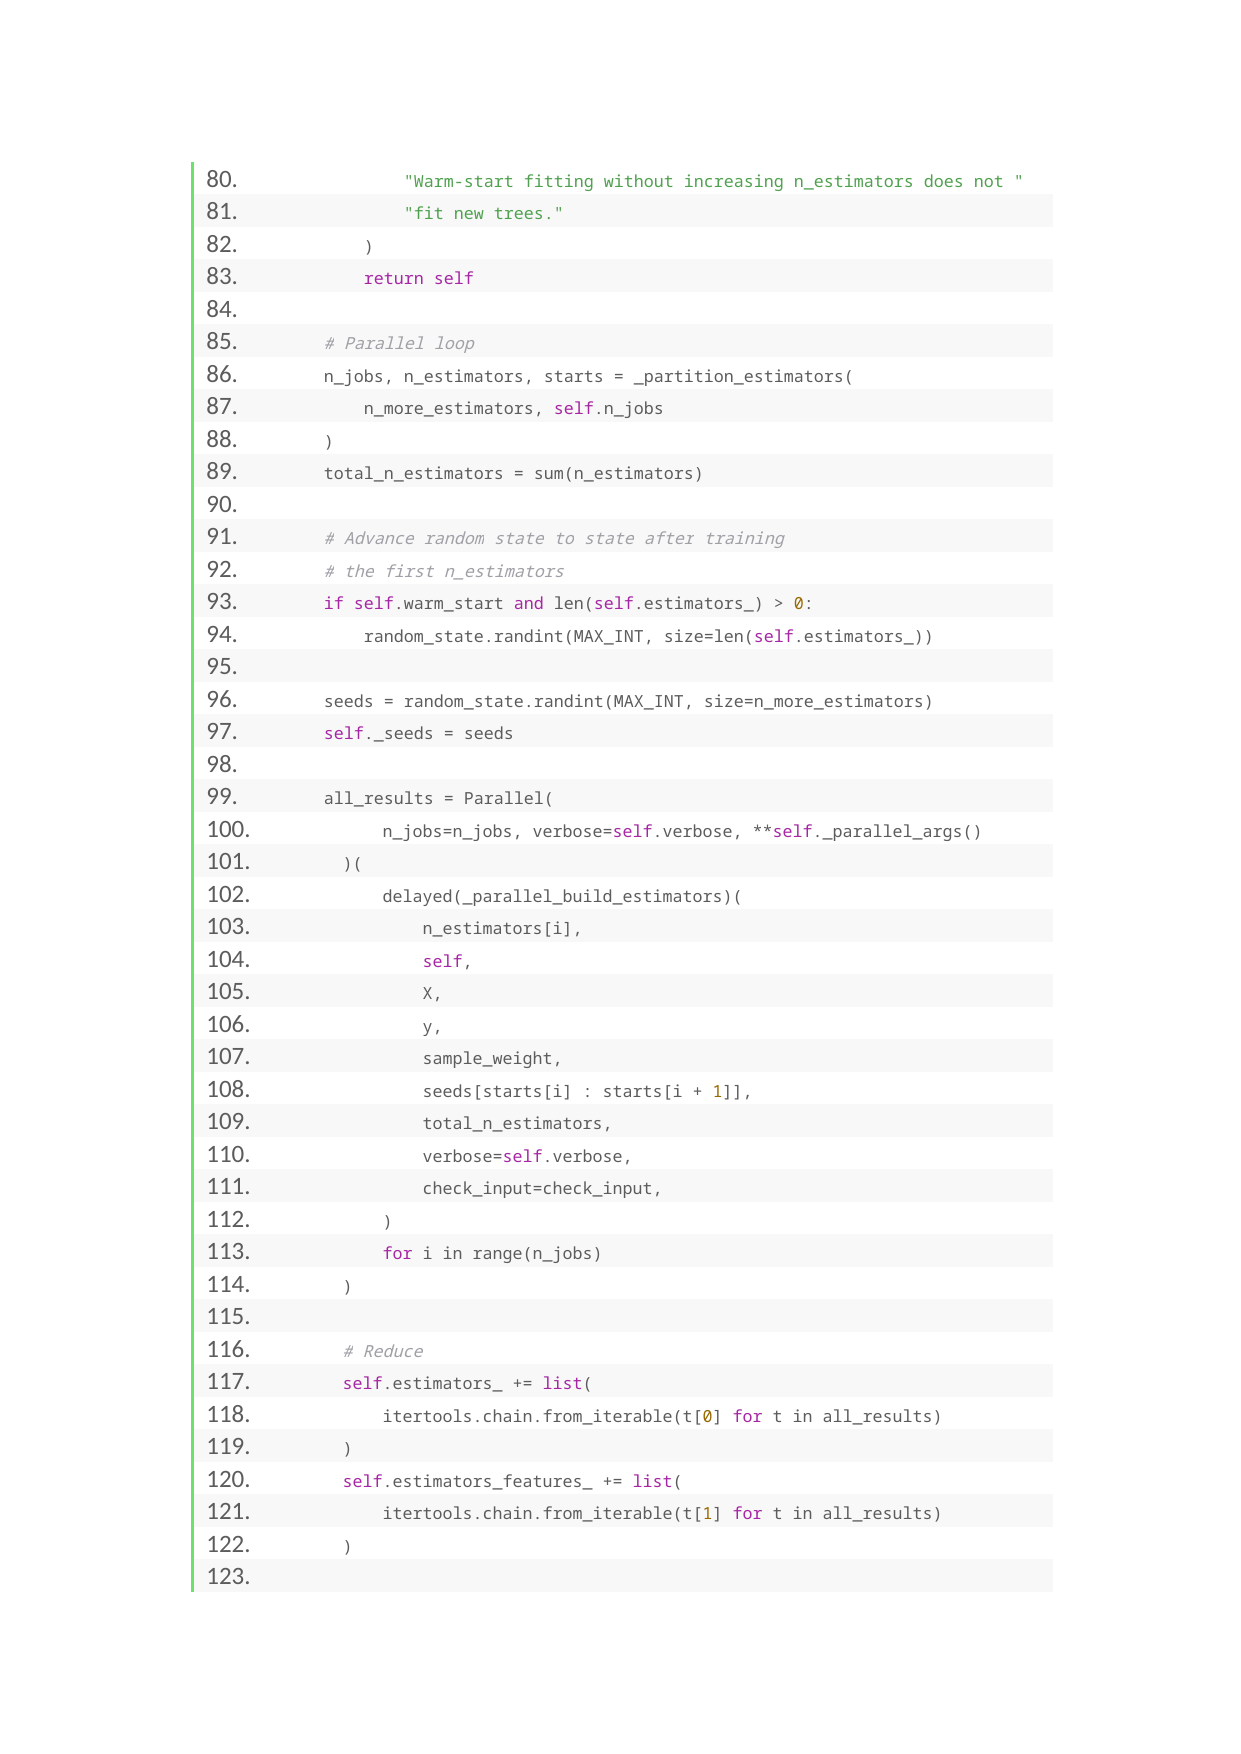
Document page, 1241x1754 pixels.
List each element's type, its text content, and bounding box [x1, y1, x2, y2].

list ) [194, 1202, 1053, 1234]
list all_results = Parallel( [194, 779, 1053, 812]
list ) [194, 227, 1053, 259]
list itertools.chain.from_iterable(t[1] for t in all_results) [194, 1494, 1053, 1527]
list itertools.chain.from_iterable(t[0] for t in all_results) [194, 1397, 1053, 1429]
list y, [194, 1007, 1053, 1039]
list self.estimators_features_ += list( [194, 1462, 1053, 1494]
list return self [194, 259, 1053, 292]
list delayed(_parallel_build_estimators)( [194, 877, 1053, 909]
list "Warm-start fitting without increasing n_estimators does not " [194, 162, 1053, 194]
list # Parallel loop [194, 324, 1053, 357]
list ) [194, 1527, 1053, 1559]
list self, [194, 942, 1053, 974]
list n_jobs=n_jobs, verbose=self.verbose, **self._parallel_args() [194, 812, 1053, 844]
list seeds[starts[i] : starts[i + 1]], [194, 1072, 1053, 1104]
list ) [194, 1429, 1053, 1462]
list n_more_estimators, self.n_jobs [194, 389, 1053, 422]
list for i in range(n_jobs) [194, 1234, 1053, 1267]
list check_input=check_input, [194, 1169, 1053, 1202]
list random_state.randint(MAX_INT, size=len(self.estimators_)) [194, 617, 1053, 649]
list n_jobs, n_estimators, starts = _partition_estimators( [194, 357, 1053, 389]
list )( [194, 844, 1053, 877]
list "fit new trees." [194, 194, 1053, 227]
list sample_weight, [194, 1039, 1053, 1072]
list total_n_estimators = sum(n_estimators) [194, 454, 1053, 487]
list seeds = random_state.randint(MAX_INT, size=n_more_estimators) [194, 682, 1053, 714]
list # Reduce [194, 1332, 1053, 1364]
list n_estimators[i], [194, 909, 1053, 942]
list self._seeds = seeds [194, 714, 1053, 747]
list # Advance random state to state after training [194, 519, 1053, 552]
list ) [194, 422, 1053, 454]
list if self.warm_start and len(self.estimators_) > 0: [194, 584, 1053, 617]
list self.estimators_ += list( [194, 1364, 1053, 1397]
list verbose=self.verbose, [194, 1137, 1053, 1169]
list ) [194, 1267, 1053, 1299]
list total_n_estimators, [194, 1104, 1053, 1137]
list # the first n_estimators [194, 552, 1053, 584]
list X, [194, 974, 1053, 1007]
